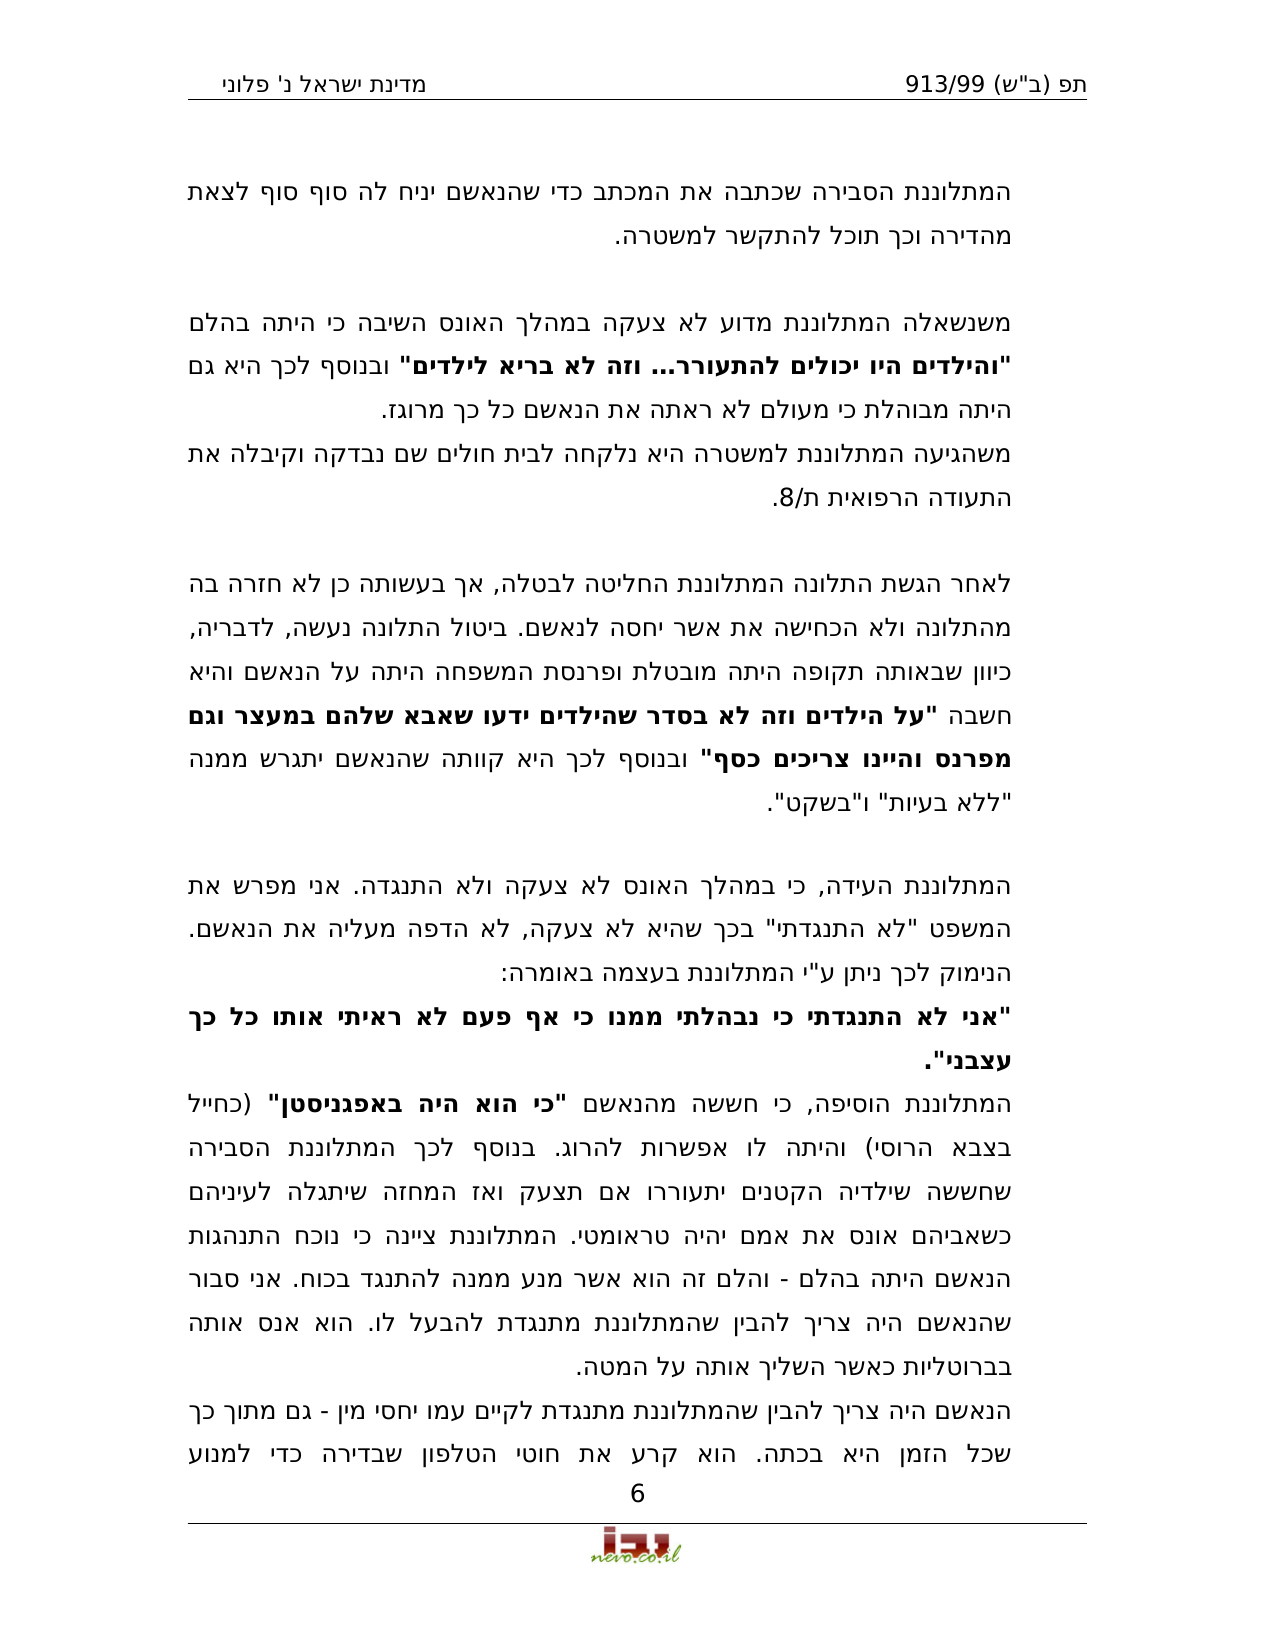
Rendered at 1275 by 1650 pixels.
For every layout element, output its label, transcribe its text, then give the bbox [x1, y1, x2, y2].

text לאחר הגשת התלונה המתלוננת החליטה לבטלה, אך בעשותה כן לא חזרה בה מהתלונה ולא הכחישה את אשר יחסה לנאשם. ביטול התלונה נעשה, לדבריה, כיוון שבאותה תקופה היתה מובטלת ופרנסת המשפחה היתה על הנאשם והיא חשבה "על הילדים וזה לא בסדר שהילדים ידעו שאבא שלהם במעצר וגם מפרנס והיינו צריכים כסף" ובנוסף לכך היא קוותה שהנאשם יתגרש ממנה "ללא בעיות" ו"בשקט". [187, 570, 1012, 818]
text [187, 1396, 1012, 1469]
text המתלוננת הוסיפה, כי חששה מהנאשם "כי הוא היה באפגניסטן" (כחייל בצבא הרוסי) והיתה לו אפשרות להרוג. בנוסף לכך המתלוננת הסבירה שחששה שילדיה הקטנים יתעוררו אם תצעק ואז המחזה שיתגלה לעיניהם כשאביהם אונס את אמם יהיה טראומטי. המתלוננת ציינה כי נוכח התנהגות הנאשם היתה בהלם - והלם זה הוא אשר מנע ממנה להתנגד בכוח. אני סבור שהנאשם היה צריך להבין שהמתלוננת מתנגדת להבעל לו. הוא אנס אותה בברוטליות כאשר השליך אותה על המטה. [187, 1089, 1012, 1381]
text המתלוננת הסבירה שכתבה את המכתב כדי שהנאשם יניח לה סוף סוף לצאת מהדירה וכך תוכל להתקשר למשטרה. [187, 177, 1012, 250]
text משהגיעה המתלוננת למשטרה היא נלקחה לבית חולים שם נבדקה וקיבלה את התעודה הרפואית ת/8. [187, 439, 1012, 512]
text "אני לא התנגדתי כי נבהלתי ממנו כי אף פעם לא ראיתי אותו כל כך עצבני".ו [187, 1002, 1012, 1075]
text המתלוננת העידה, כי במהלך האונס לא צעקה ולא התנגדה. אני מפרש את המשפט "לא התנגדתי" בכך שהיא לא צעקה, לא הדפה מעליה את הנאשם. הנימוק לכך ניתן ע"י המתלוננת בעצמה באומרה: [187, 871, 1012, 987]
text משנשאלה המתלוננת מדוע לא צעקה במהלך האונס השיבה כי היתה בהלם "והילדים היו יכולים להתעורר… וזה לא בריא לילדים" ובנוסף לכך היא גם היתה מבוהלת כי מעולם לא ראתה את הנאשם כל כך מרוגז. [187, 308, 1012, 424]
picture [591, 1526, 683, 1564]
